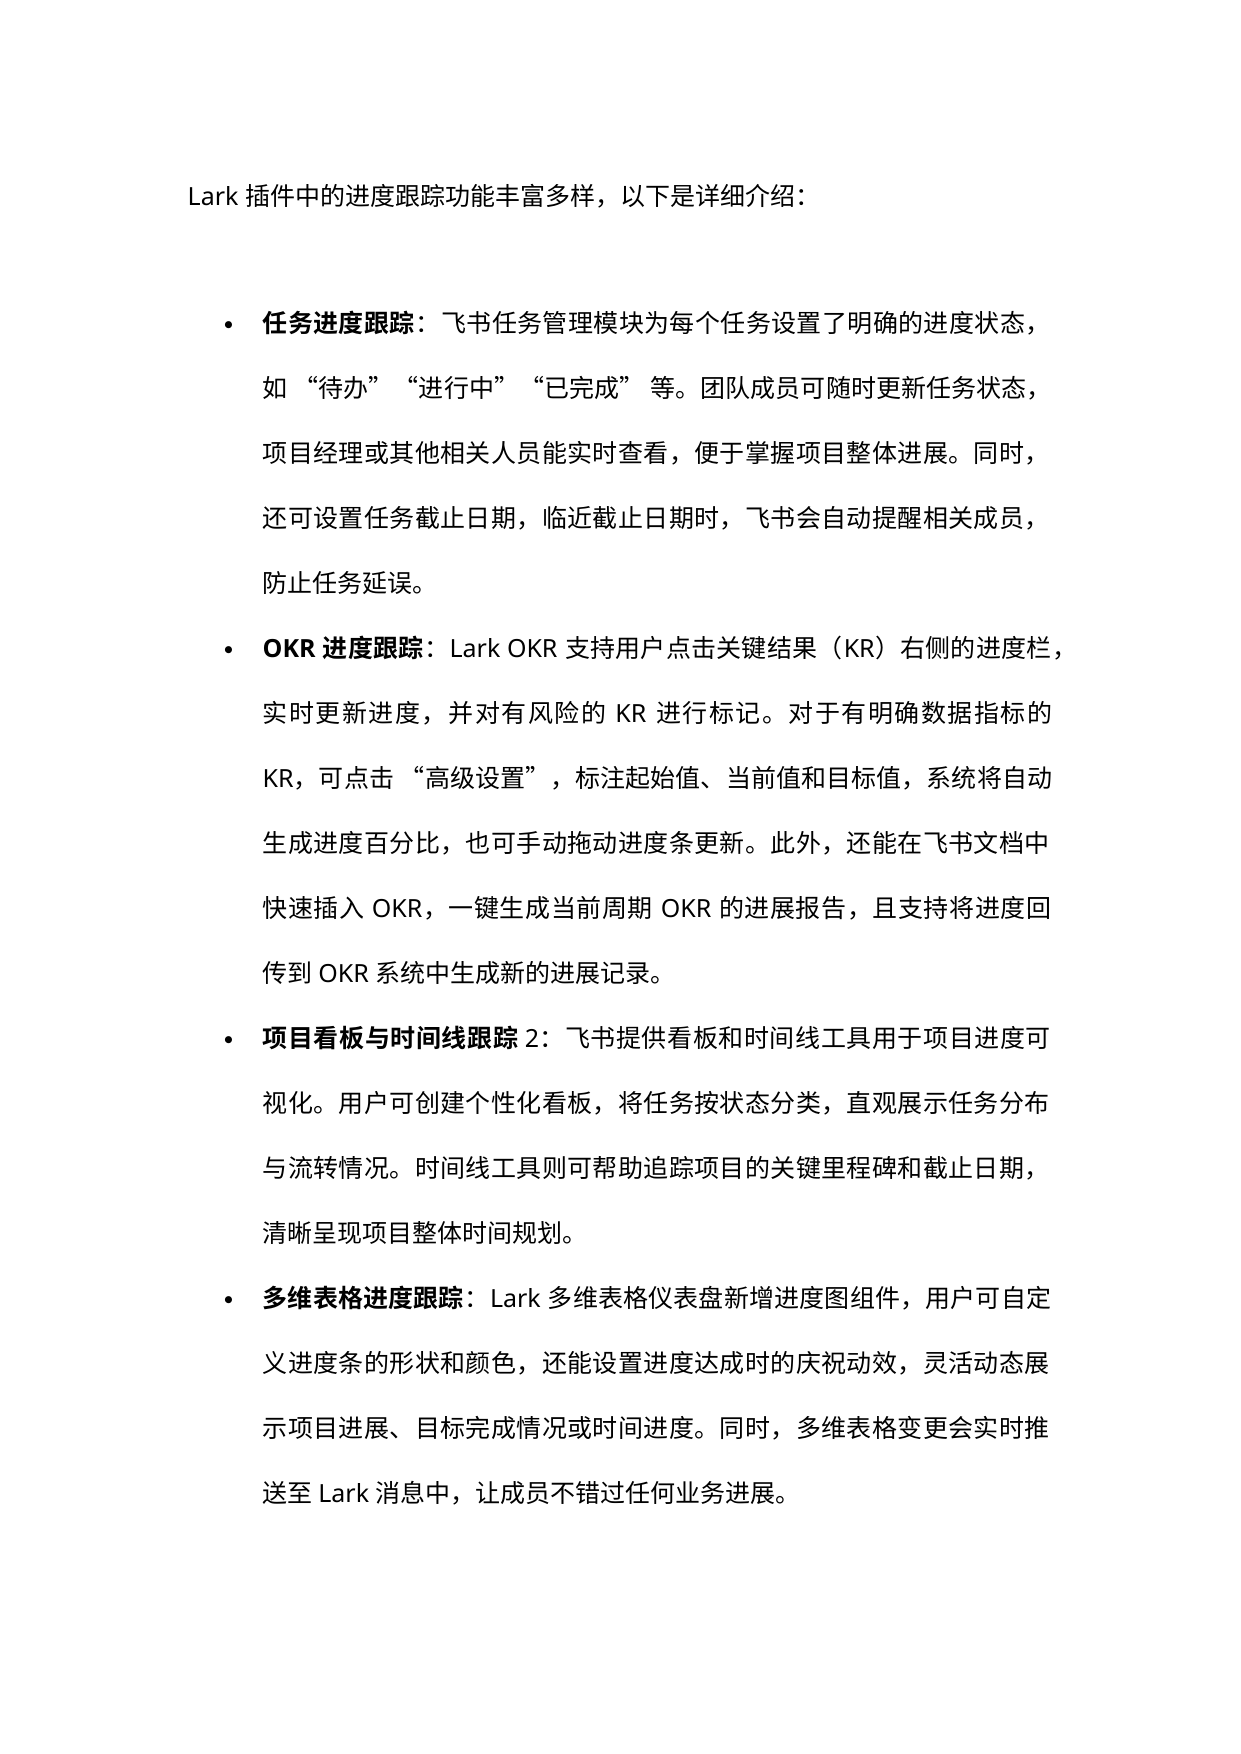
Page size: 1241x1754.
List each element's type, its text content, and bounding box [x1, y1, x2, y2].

list 任务进度跟踪：飞书任务管理模块为每个任务设置了明确的进度状态，如 “待办”“进行中”“已完成” 等。团队成员可随时更新任务状态，项目经理或其他相关人员能实时查看，便于掌握项目整体进展。同时，还可设置任务截止日期，临近截止日期时，飞书会自动提醒相关成员，防止任务延误。 [225, 289, 1053, 614]
list 项目看板与时间线跟踪2：飞书提供看板和时间线工具用于项目进度可视化。用户可创建个性化看板，将任务按状态分类，直观展示任务分布与流转情况。时间线工具则可帮助追踪项目的关键里程碑和截止日期，清晰呈现项目整体时间规划。 [225, 1004, 1053, 1264]
list OKR 进度跟踪：Lark OKR 支持用户点击关键结果（KR）右侧的进度栏，实时更新进度，并对有风险的 KR 进行标记。对于有明确数据指标的 KR，可点击 “高级设置”，标注起始值、当前值和目标值，系统将自动生成进度百分比，也可手动拖动进度条更新。此外，还能在飞书文档中快速插入 OKR，一键生成当前周期 OKR 的进展报告，且支持将进度回传到 OKR 系统中生成新的进展记录。 [225, 614, 1053, 1004]
list 多维表格进度跟踪：Lark 多维表格仪表盘新增进度图组件，用户可自定义进度条的形状和颜色，还能设置进度达成时的庆祝动效，灵活动态展示项目进展、目标完成情况或时间进度。同时，多维表格变更会实时推送至 Lark 消息中，让成员不错过任何业务进展。 [225, 1264, 1053, 1524]
text Lark 插件中的进度跟踪功能丰富多样，以下是详细介绍： [187, 162, 1053, 227]
